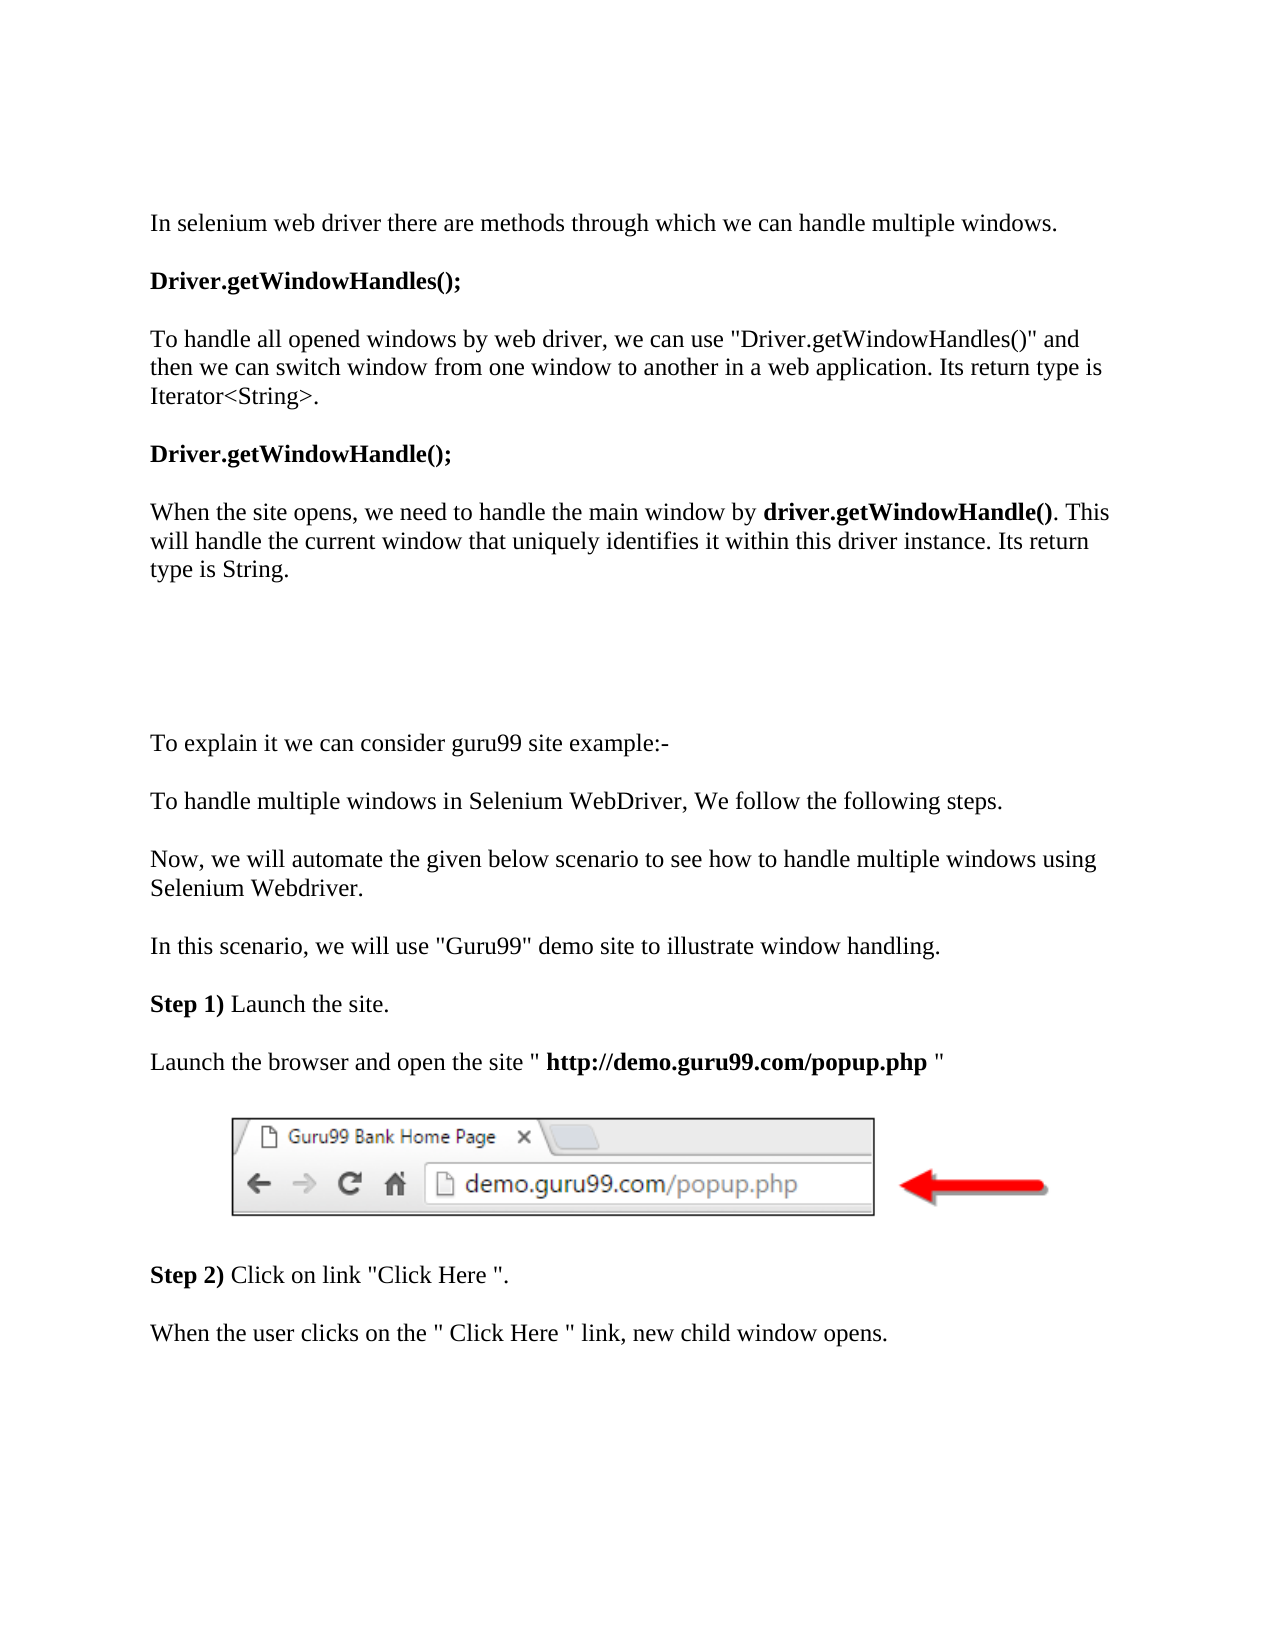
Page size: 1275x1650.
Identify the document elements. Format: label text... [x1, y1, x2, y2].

text Driver.getWindowHandles(); [150, 266, 1125, 294]
text In this scenario, we will use "Guru99" demo site to illustrate window handling. [150, 931, 1125, 959]
text To explain it we can consider guru99 site example:- [150, 728, 1125, 757]
text When the site opens, we need to handle the main window by driver.getWindowHandle(). This will handle the current window that uniquely identifies it within this driver instance. Its return type is String. [150, 497, 1125, 583]
text In selenium web driver there are methods through which we can handle multiple windows. [150, 208, 1125, 237]
text Now, we will automate the given below scenario to see how to handle multiple windows using Selenium Webdriver. [150, 844, 1125, 902]
text Step 1) Launch the site. [150, 989, 1125, 1017]
text Launch the browser and open the site " http://demo.guru99.com/popup.php " [150, 1047, 1125, 1075]
text When the user clicks on the " Click Here " link, new child window opens. [150, 1318, 1125, 1347]
text To handle all opened windows by web driver, we can use "Driver.getWindowHandles()" and then we can switch window from one window to another in a web application. Its return type is Iterator<String>. [150, 324, 1125, 410]
text Step 2) Click on link "Click Here ". [150, 1260, 1125, 1289]
picture [218, 1104, 1058, 1232]
text Driver.getWindowHandle(); [150, 439, 1125, 468]
text To handle multiple windows in Selenium WebDriver, We follow the following steps. [150, 786, 1125, 815]
